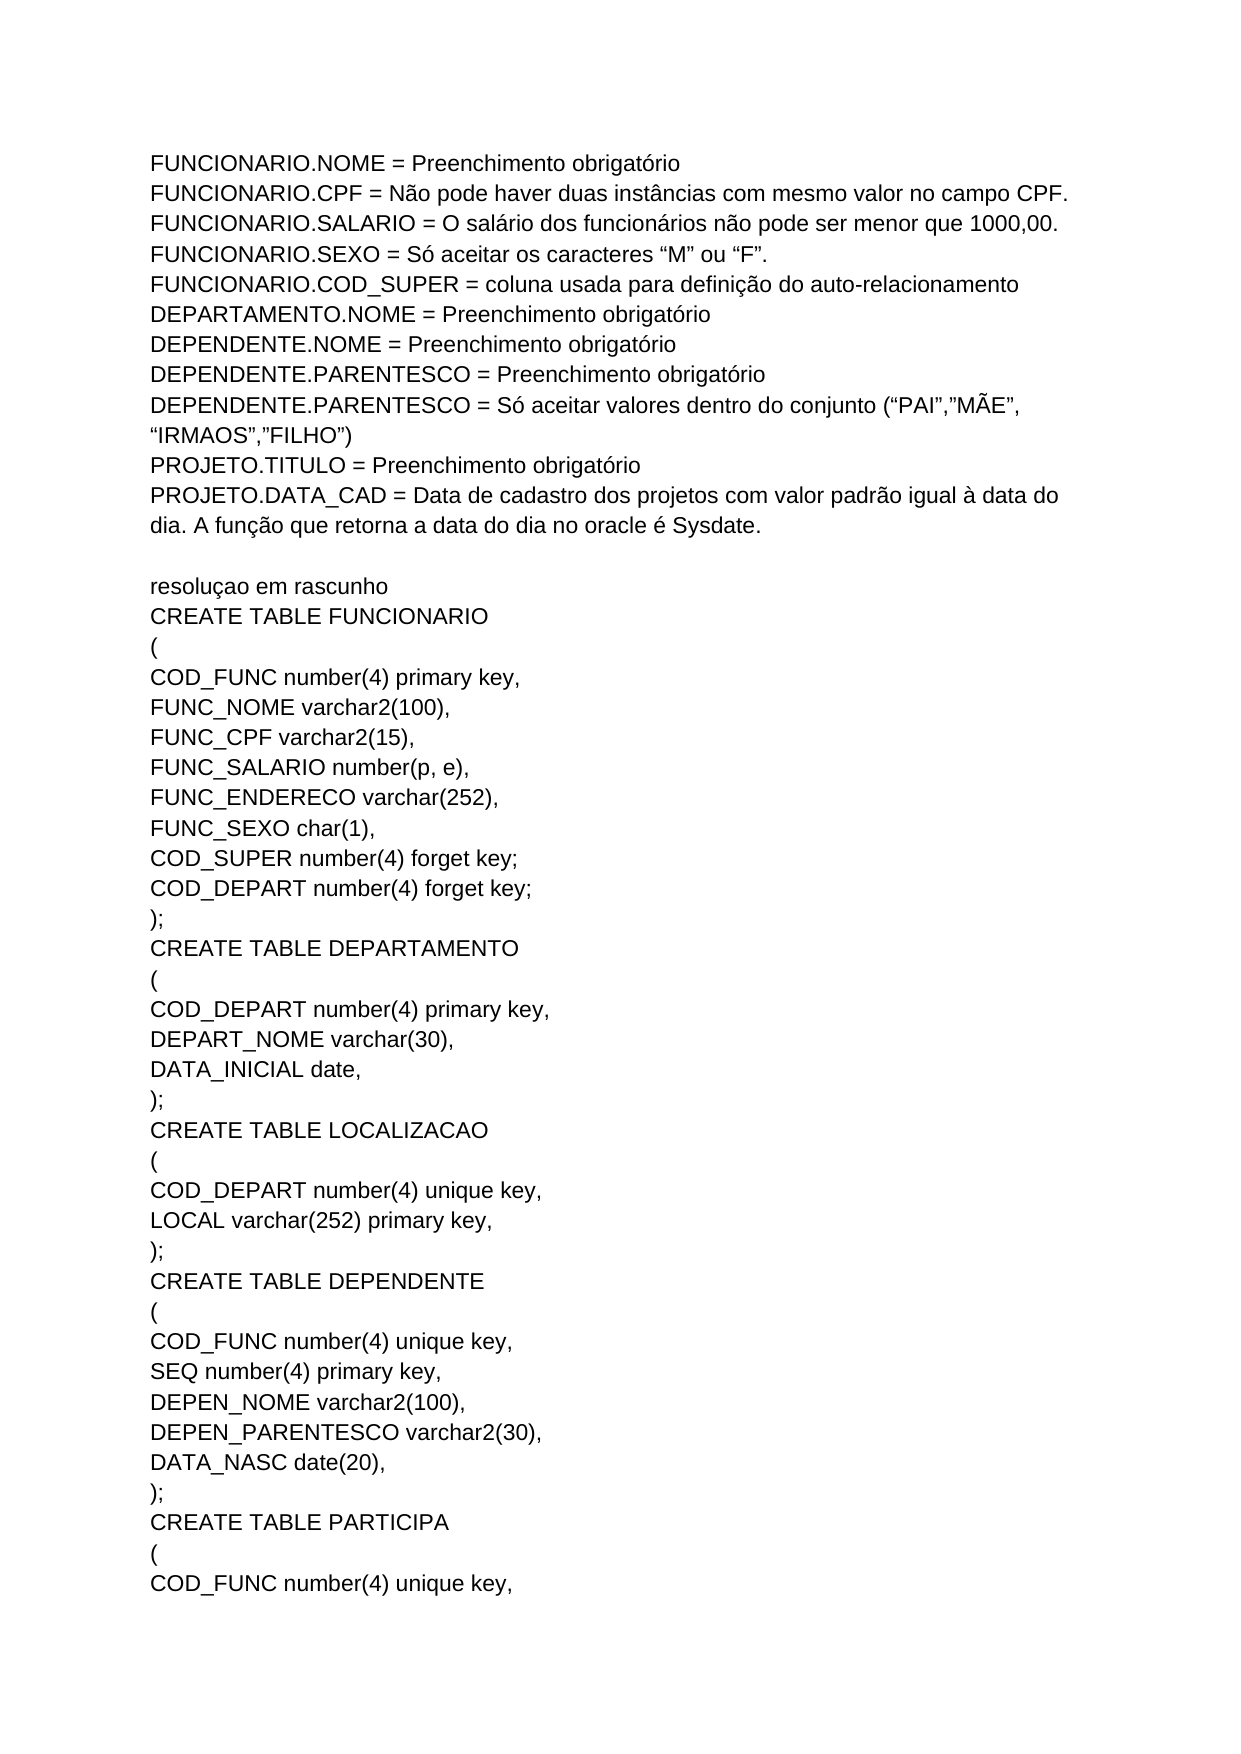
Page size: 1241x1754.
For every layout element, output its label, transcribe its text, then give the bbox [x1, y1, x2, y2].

text FUNC_ENDERECO varchar(252), [150, 784, 1090, 811]
text ( [150, 1298, 1090, 1324]
text resoluçao em rascunho [150, 573, 1090, 599]
text FUNC_CPF varchar2(15), [150, 724, 1090, 750]
text DEPENDENTE.PARENTESCO = Preenchimento obrigatório [150, 361, 1090, 388]
text FUNC_SEXO char(1), [150, 814, 1090, 841]
text FUNC_SALARIO number(p, e), [150, 754, 1090, 781]
text FUNC_NOME varchar2(100), [150, 694, 1090, 720]
text DEPENDENTE.NOME = Preenchimento obrigatório [150, 331, 1090, 358]
text DEPEN_PARENTESCO varchar2(30), [150, 1419, 1090, 1445]
text COD_FUNC number(4) unique key, [150, 1328, 1090, 1354]
text COD_FUNC number(4) unique key, [150, 1570, 1090, 1596]
text CREATE TABLE PARTICIPA [150, 1509, 1090, 1536]
text ); [150, 1479, 1090, 1506]
text ( [150, 1539, 1090, 1566]
text DEPARTAMENTO.NOME = Preenchimento obrigatório [150, 301, 1090, 327]
text ( [150, 1147, 1090, 1173]
text DEPENDENTE.PARENTESCO = Só aceitar valores dentro do conjunto (“PAI”,”MÃE”, “IRMAOS”,”FILHO”) [150, 392, 1090, 448]
text FUNCIONARIO.NOME = Preenchimento obrigatório [150, 150, 1090, 176]
text CREATE TABLE FUNCIONARIO [150, 603, 1090, 629]
text ); [150, 1237, 1090, 1264]
text COD_FUNC number(4) primary key, [150, 663, 1090, 690]
text DEPART_NOME varchar(30), [150, 1026, 1090, 1052]
text DATA_NASC date(20), [150, 1449, 1090, 1475]
text FUNCIONARIO.SEXO = Só aceitar os caracteres “M” ou “F”. [150, 241, 1090, 267]
text DATA_INICIAL date, [150, 1056, 1090, 1083]
text ); [150, 1086, 1090, 1113]
text COD_DEPART number(4) unique key, [150, 1177, 1090, 1203]
text COD_DEPART number(4) primary key, [150, 996, 1090, 1022]
text COD_DEPART number(4) forget key; [150, 875, 1090, 901]
text PROJETO.DATA_CAD = Data de cadastro dos projetos com valor padrão igual à data do dia. A função que retorna a data do dia no oracle é Sysdate. [150, 482, 1090, 539]
text DEPEN_NOME varchar2(100), [150, 1388, 1090, 1415]
text ); [150, 905, 1090, 932]
text COD_SUPER number(4) forget key; [150, 845, 1090, 871]
text ( [150, 966, 1090, 992]
text FUNCIONARIO.CPF = Não pode haver duas instâncias com mesmo valor no campo CPF. [150, 180, 1090, 207]
text CREATE TABLE DEPENDENTE [150, 1268, 1090, 1294]
text LOCAL varchar(252) primary key, [150, 1207, 1090, 1234]
text PROJETO.TITULO = Preenchimento obrigatório [150, 452, 1090, 478]
text FUNCIONARIO.COD_SUPER = coluna usada para definição do auto-relacionamento [150, 271, 1090, 297]
text FUNCIONARIO.SALARIO = O salário dos funcionários não pode ser menor que 1000,00. [150, 210, 1090, 237]
text ( [150, 633, 1090, 660]
text CREATE TABLE LOCALIZACAO [150, 1117, 1090, 1143]
text SEQ number(4) primary key, [150, 1358, 1090, 1385]
text CREATE TABLE DEPARTAMENTO [150, 935, 1090, 962]
